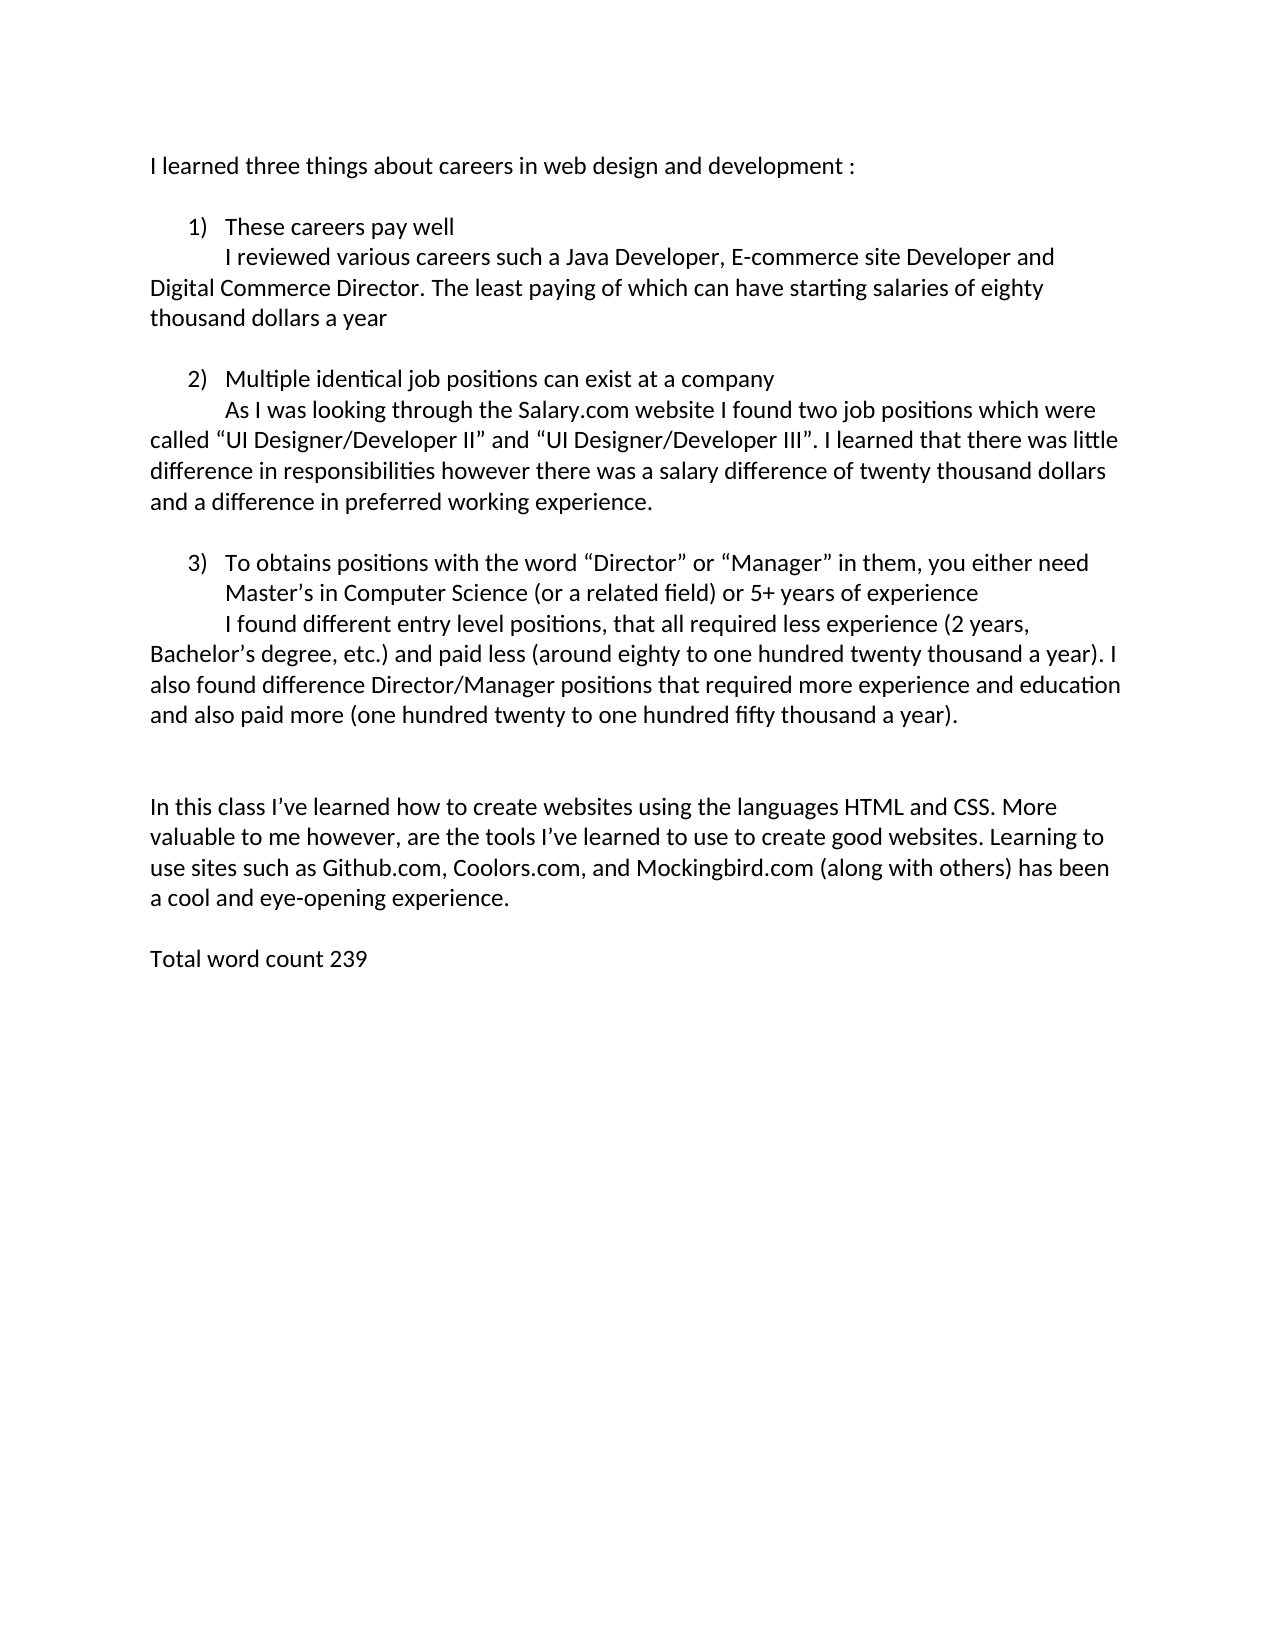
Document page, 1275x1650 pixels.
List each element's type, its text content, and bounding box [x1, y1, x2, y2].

list To obtains positions with the word “Director” or “Manager” in them, you either need Master’s in Computer Science (or a related field) or 5+ years of experience [187, 547, 1125, 608]
text I learned three things about careers in web design and development : [150, 150, 1125, 181]
text Total word count 239 [150, 943, 1125, 974]
text In this class I’ve learned how to create websites using the languages HTML and CSS. More valuable to me however, are the tools I’ve learned to use to create good websites. Learning to use sites such as Github.com, Coolors.com, and Mockingbird.com (along with others) has been a cool and eye-opening experience. [150, 791, 1125, 913]
list These careers pay well [187, 211, 1125, 242]
list Multiple identical job positions can exist at a company [187, 364, 1125, 394]
text As I was looking through the Salary.com website I found two job positions which were called “UI Designer/Developer II” and “UI Designer/Developer III”. I learned that there was little difference in responsibilities however there was a salary difference of twenty thousand dollars and a difference in preferred working experience. [150, 394, 1125, 516]
text I found different entry level positions, that all required less experience (2 years, Bachelor’s degree, etc.) and paid less (around eighty to one hundred twenty thousand a year). I also found difference Director/Manager positions that required more experience and education and also paid more (one hundred twenty to one hundred fifty thousand a year). [150, 608, 1125, 730]
text I reviewed various careers such a Java Developer, E-commerce site Developer and Digital Commerce Director. The least paying of which can have starting salaries of eighty thousand dollars a year [150, 242, 1125, 333]
